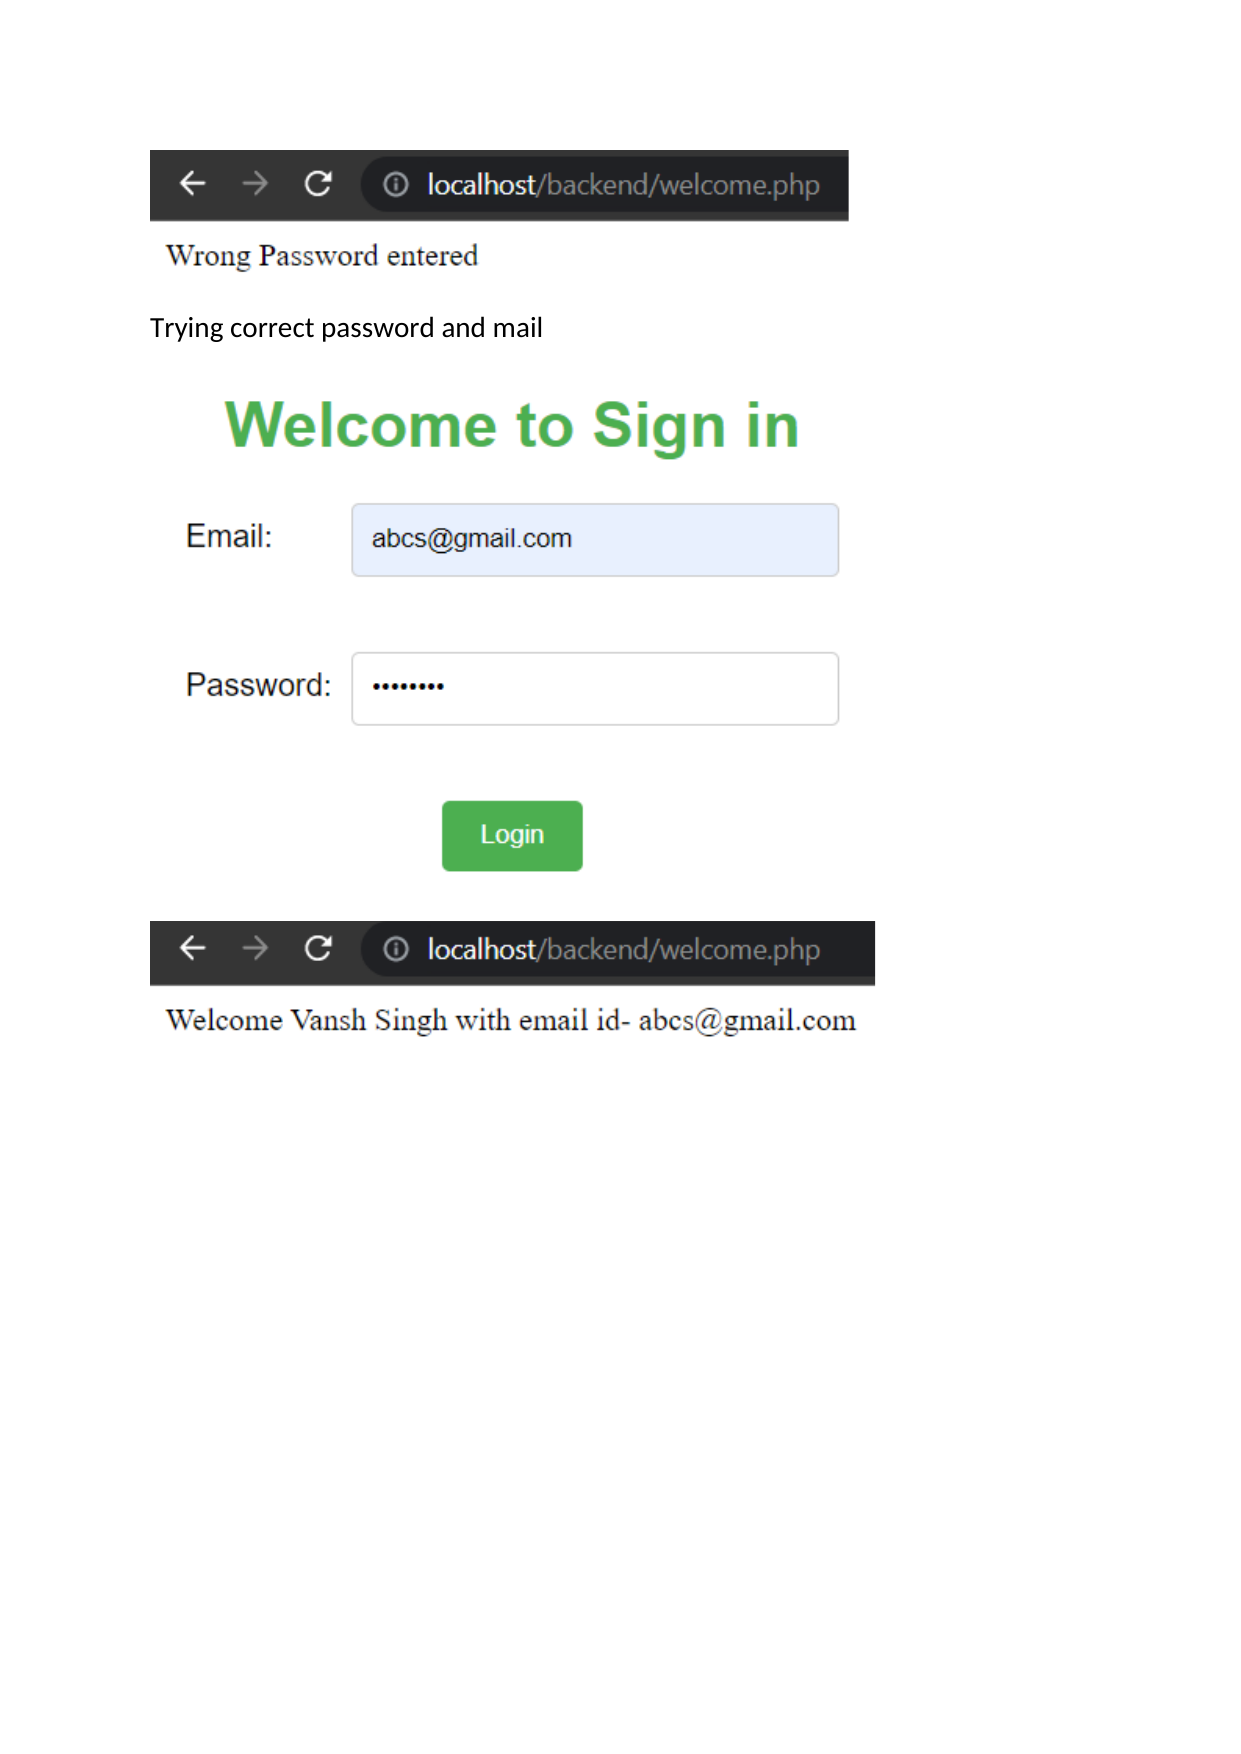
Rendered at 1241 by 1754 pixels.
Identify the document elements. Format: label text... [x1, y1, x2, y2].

picture [150, 921, 876, 1065]
text Trying correct password and mail [150, 309, 1090, 345]
picture [150, 364, 888, 903]
picture [150, 150, 849, 291]
